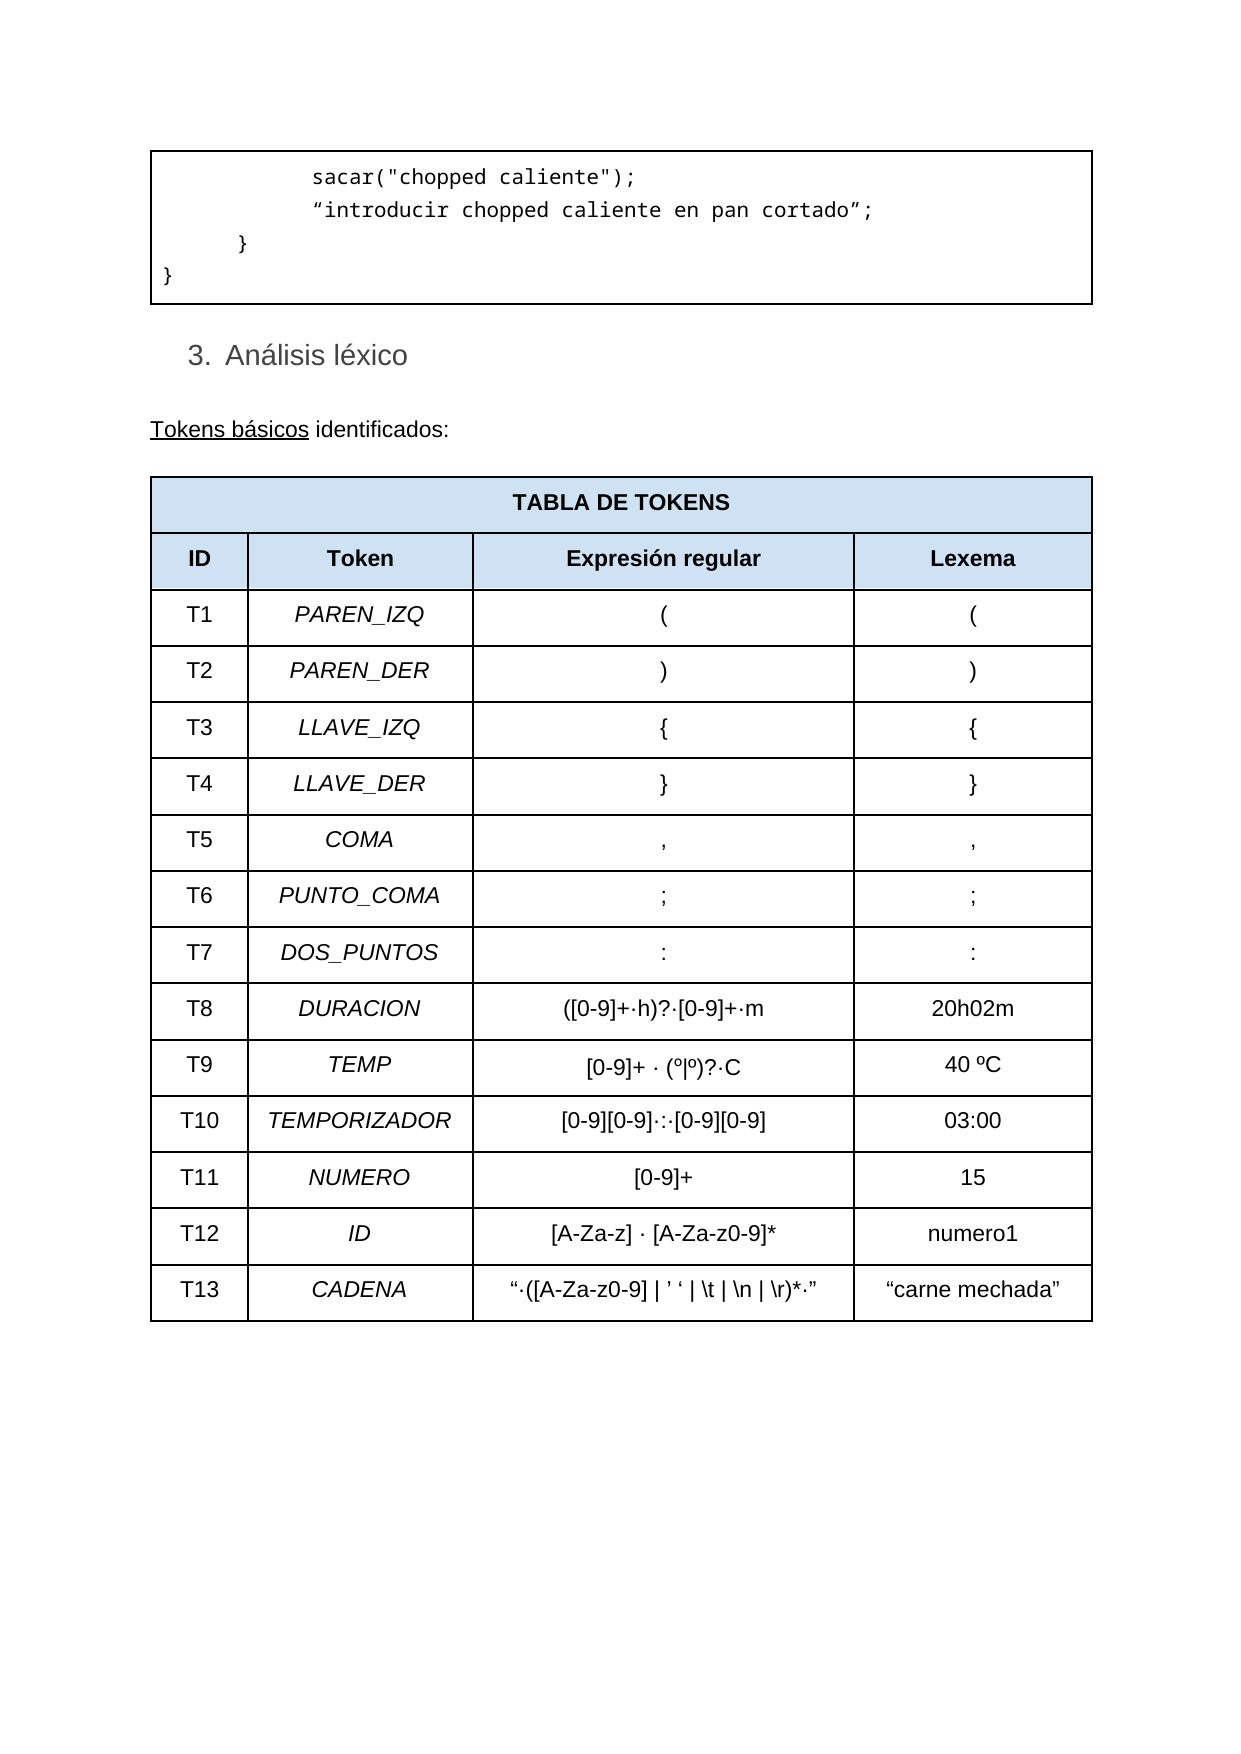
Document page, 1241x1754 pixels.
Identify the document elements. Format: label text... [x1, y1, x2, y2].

table_cell NUMERO [249, 1153, 472, 1207]
table_cell LLAVE_IZQ [249, 703, 472, 757]
table_cell ( [855, 591, 1091, 645]
text Tokens básicos identificados: [150, 416, 1090, 442]
table_cell ID [249, 1209, 472, 1263]
table_cell , [855, 816, 1091, 870]
table_cell TEMP [249, 1041, 472, 1095]
table_cell T11 [152, 1153, 247, 1207]
table_cell [0-9]+ · (º|º)?·C [474, 1041, 853, 1095]
table_cell LLAVE_DER [249, 759, 472, 813]
table_cell ; [855, 872, 1091, 926]
table_cell T2 [152, 647, 247, 701]
table_cell T9 [152, 1041, 247, 1095]
table_cell T12 [152, 1209, 247, 1263]
table_cell T6 [152, 872, 247, 926]
table_cell 15 [855, 1153, 1091, 1207]
table_cell T13 [152, 1266, 247, 1320]
table_header TABLA DE TOKENS [152, 478, 1091, 532]
table_cell PAREN_IZQ [249, 591, 472, 645]
table_cell { [855, 703, 1091, 757]
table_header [152, 152, 1091, 303]
table_cell COMA [249, 816, 472, 870]
table_cell ([0-9]+·h)?·[0-9]+·m [474, 984, 853, 1038]
table_cell : [474, 928, 853, 982]
table_cell T8 [152, 984, 247, 1038]
table_cell { [474, 703, 853, 757]
table_cell T10 [152, 1097, 247, 1151]
table_cell , [474, 816, 853, 870]
subtitle Análisis léxico [187, 338, 1090, 372]
table_cell TEMPORIZADOR [249, 1097, 472, 1151]
table_cell ) [855, 647, 1091, 701]
table_cell Expresión regular [474, 534, 853, 588]
table_cell ; [474, 872, 853, 926]
table_cell T4 [152, 759, 247, 813]
table_cell [A-Za-z] · [A-Za-z0-9]* [474, 1209, 853, 1263]
table_cell T1 [152, 591, 247, 645]
table_cell numero1 [855, 1209, 1091, 1263]
table_cell DURACION [249, 984, 472, 1038]
table_cell ( [474, 591, 853, 645]
table_cell } [855, 759, 1091, 813]
table_cell [0-9]+ [474, 1153, 853, 1207]
table_cell DOS_PUNTOS [249, 928, 472, 982]
table_cell Lexema [855, 534, 1091, 588]
table_cell T7 [152, 928, 247, 982]
table_cell PUNTO_COMA [249, 872, 472, 926]
table_cell 20h02m [855, 984, 1091, 1038]
table_cell : [855, 928, 1091, 982]
table_cell “carne mechada” [855, 1266, 1091, 1320]
table_cell [0-9][0-9]·:·[0-9][0-9] [474, 1097, 853, 1151]
table_cell 03:00 [855, 1097, 1091, 1151]
table_cell ) [474, 647, 853, 701]
table_cell ID [152, 534, 247, 588]
table_cell T5 [152, 816, 247, 870]
table_cell PAREN_DER [249, 647, 472, 701]
table_cell Token [249, 534, 472, 588]
table_cell “·([A-Za-z0-9] | ’ ‘ | \t | \n | \r)*·” [474, 1266, 853, 1320]
table_cell 40 ºC [855, 1041, 1091, 1095]
table_cell } [474, 759, 853, 813]
table_cell T3 [152, 703, 247, 757]
table_cell CADENA [249, 1266, 472, 1320]
